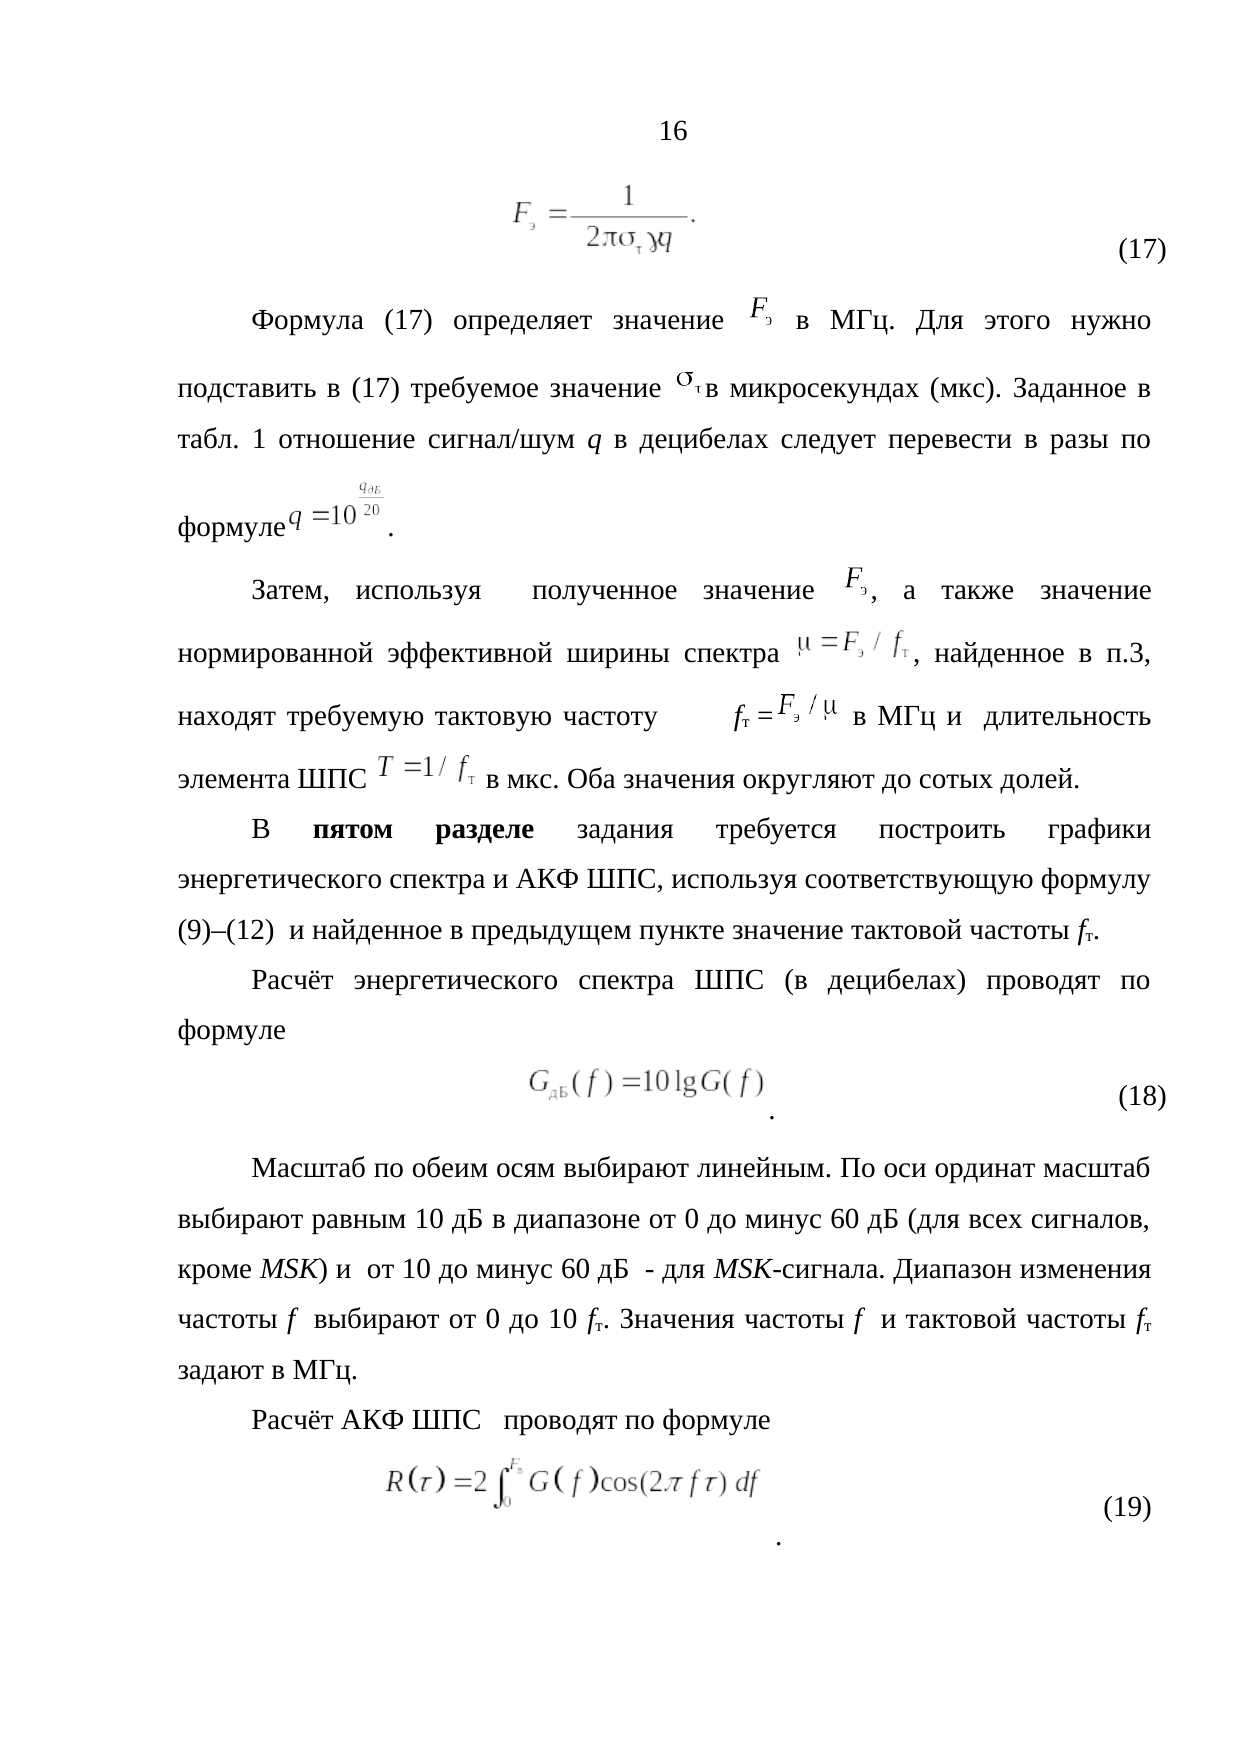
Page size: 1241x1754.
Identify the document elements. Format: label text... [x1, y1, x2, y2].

text Масштаб по обеим осям выбирают линейным. По оси ординат масштаб выбирают равным 10 дБ в диапазоне от 0 до минус 60 дБ (для всех сигналов, кроме MSK) и от 10 до минус 60 дБ - для MSK-сигнала. Диапазон изменения частоты f выбирают от 0 до 10 fт. Значения частоты f и тактовой частоты fт задают в МГц. [177, 1151, 1152, 1385]
list Затем, используя полученное значение , а также значение нормированной эффективной ширины спектра , найденное в п.3, находят требуемую тактовую частоту fт = в МГц и длительность элемента ШПС в мкс. Оба значения округляют до сотых долей. [177, 559, 1152, 794]
text Расчёт АКФ ШПС проводят по формуле [177, 1402, 1152, 1436]
list В пятом разделе задания требуется построить графики энергетического спектра и АКФ ШПС, используя соответствующую формулу (9)–(12) и найденное в предыдущем пункте значение тактовой частоты fт. [177, 811, 1152, 945]
text Расчёт энергетического спектра ШПС (в децибелах) проводят по формуле [177, 962, 1152, 1046]
table_header (17) [174, 177, 1178, 289]
table_header . (18) [174, 1063, 1178, 1151]
list Формула (17) определяет значение в МГц. Для этого нужно подставить в (17) требуемое значение в микросекундах (мкс). Заданное в табл. 1 отношение сигнал/шум q в децибелах следует перевести в разы по формуле. [177, 289, 1152, 542]
text . (19) [177, 1452, 1152, 1551]
